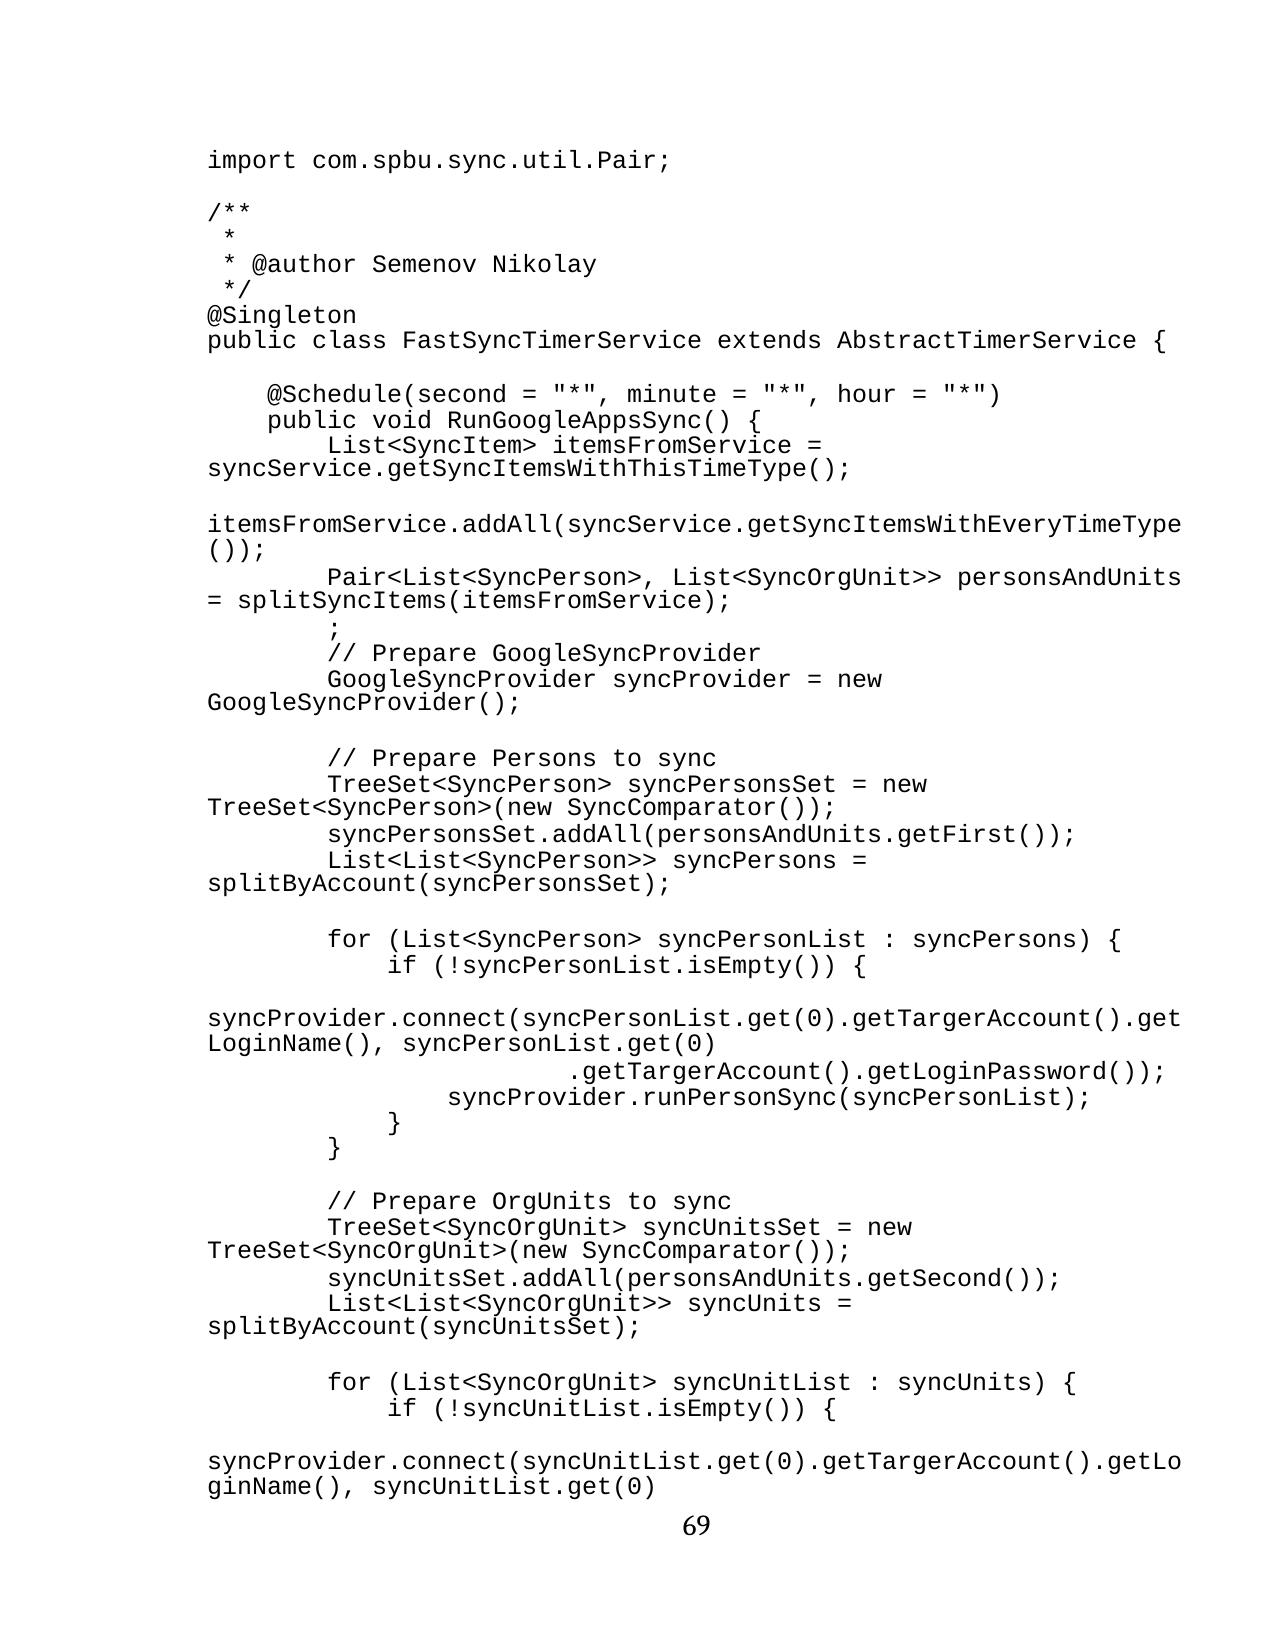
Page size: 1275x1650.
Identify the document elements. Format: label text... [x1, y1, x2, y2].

text if (!syncUnitList.isEmpty()) { [207, 1396, 1186, 1421]
text syncProvider.runPersonSync(syncPersonList); [207, 1085, 1186, 1110]
text for (List<SyncPerson> syncPersonList : syncPersons) { [207, 927, 1186, 953]
text @Schedule(second = "*", minute = "*", hour = "*") [207, 382, 1186, 408]
text public class FastSyncTimerService extends AbstractTimerService { [207, 328, 1186, 354]
text /** [207, 201, 1186, 227]
text syncPersonsSet.addAll(personsAndUnits.getFirst()); [207, 823, 1186, 848]
text * @author Semenov Nikolay [207, 252, 1186, 278]
text Pair<List<SyncPerson>, List<SyncOrgUnit>> personsAndUnits = splitSyncItems(itemsFromService); [207, 565, 1186, 616]
text TreeSet<SyncOrgUnit> syncUnitsSet = new TreeSet<SyncOrgUnit>(new SyncComparator()); [207, 1215, 1186, 1266]
text TreeSet<SyncPerson> syncPersonsSet = new TreeSet<SyncPerson>(new SyncComparator()); [207, 772, 1186, 823]
text itemsFromService.addAll(syncService.getSyncItemsWithEveryTimeType()); [207, 484, 1186, 565]
text @Singleton [207, 303, 1186, 328]
text public void RunGoogleAppsSync() { [207, 408, 1186, 433]
text // Prepare Persons to sync [207, 746, 1186, 772]
text syncProvider.connect(syncUnitList.get(0).getTargerAccount().getLoginName(), syncUnitList.get(0) [207, 1421, 1186, 1502]
text // Prepare GoogleSyncProvider [207, 642, 1186, 667]
text // Prepare OrgUnits to sync [207, 1189, 1186, 1215]
text for (List<SyncOrgUnit> syncUnitList : syncUnits) { [207, 1370, 1186, 1396]
text syncProvider.connect(syncPersonList.get(0).getTargerAccount().getLoginName(), syncPersonList.get(0) [207, 978, 1186, 1059]
text ; [207, 616, 1186, 642]
text } [207, 1110, 1186, 1136]
text List<List<SyncPerson>> syncPersons = splitByAccount(syncPersonsSet); [207, 848, 1186, 899]
text */ [207, 278, 1186, 303]
text .getTargerAccount().getLoginPassword()); [207, 1059, 1186, 1085]
text import com.spbu.sync.util.Pair; [207, 148, 1186, 173]
text * [207, 227, 1186, 252]
text GoogleSyncProvider syncProvider = new GoogleSyncProvider(); [207, 667, 1186, 718]
text List<SyncItem> itemsFromService = syncService.getSyncItemsWithThisTimeType(); [207, 433, 1186, 484]
text if (!syncPersonList.isEmpty()) { [207, 953, 1186, 978]
text } [207, 1136, 1186, 1161]
text List<List<SyncOrgUnit>> syncUnits = splitByAccount(syncUnitsSet); [207, 1291, 1186, 1342]
text syncUnitsSet.addAll(personsAndUnits.getSecond()); [207, 1266, 1186, 1291]
